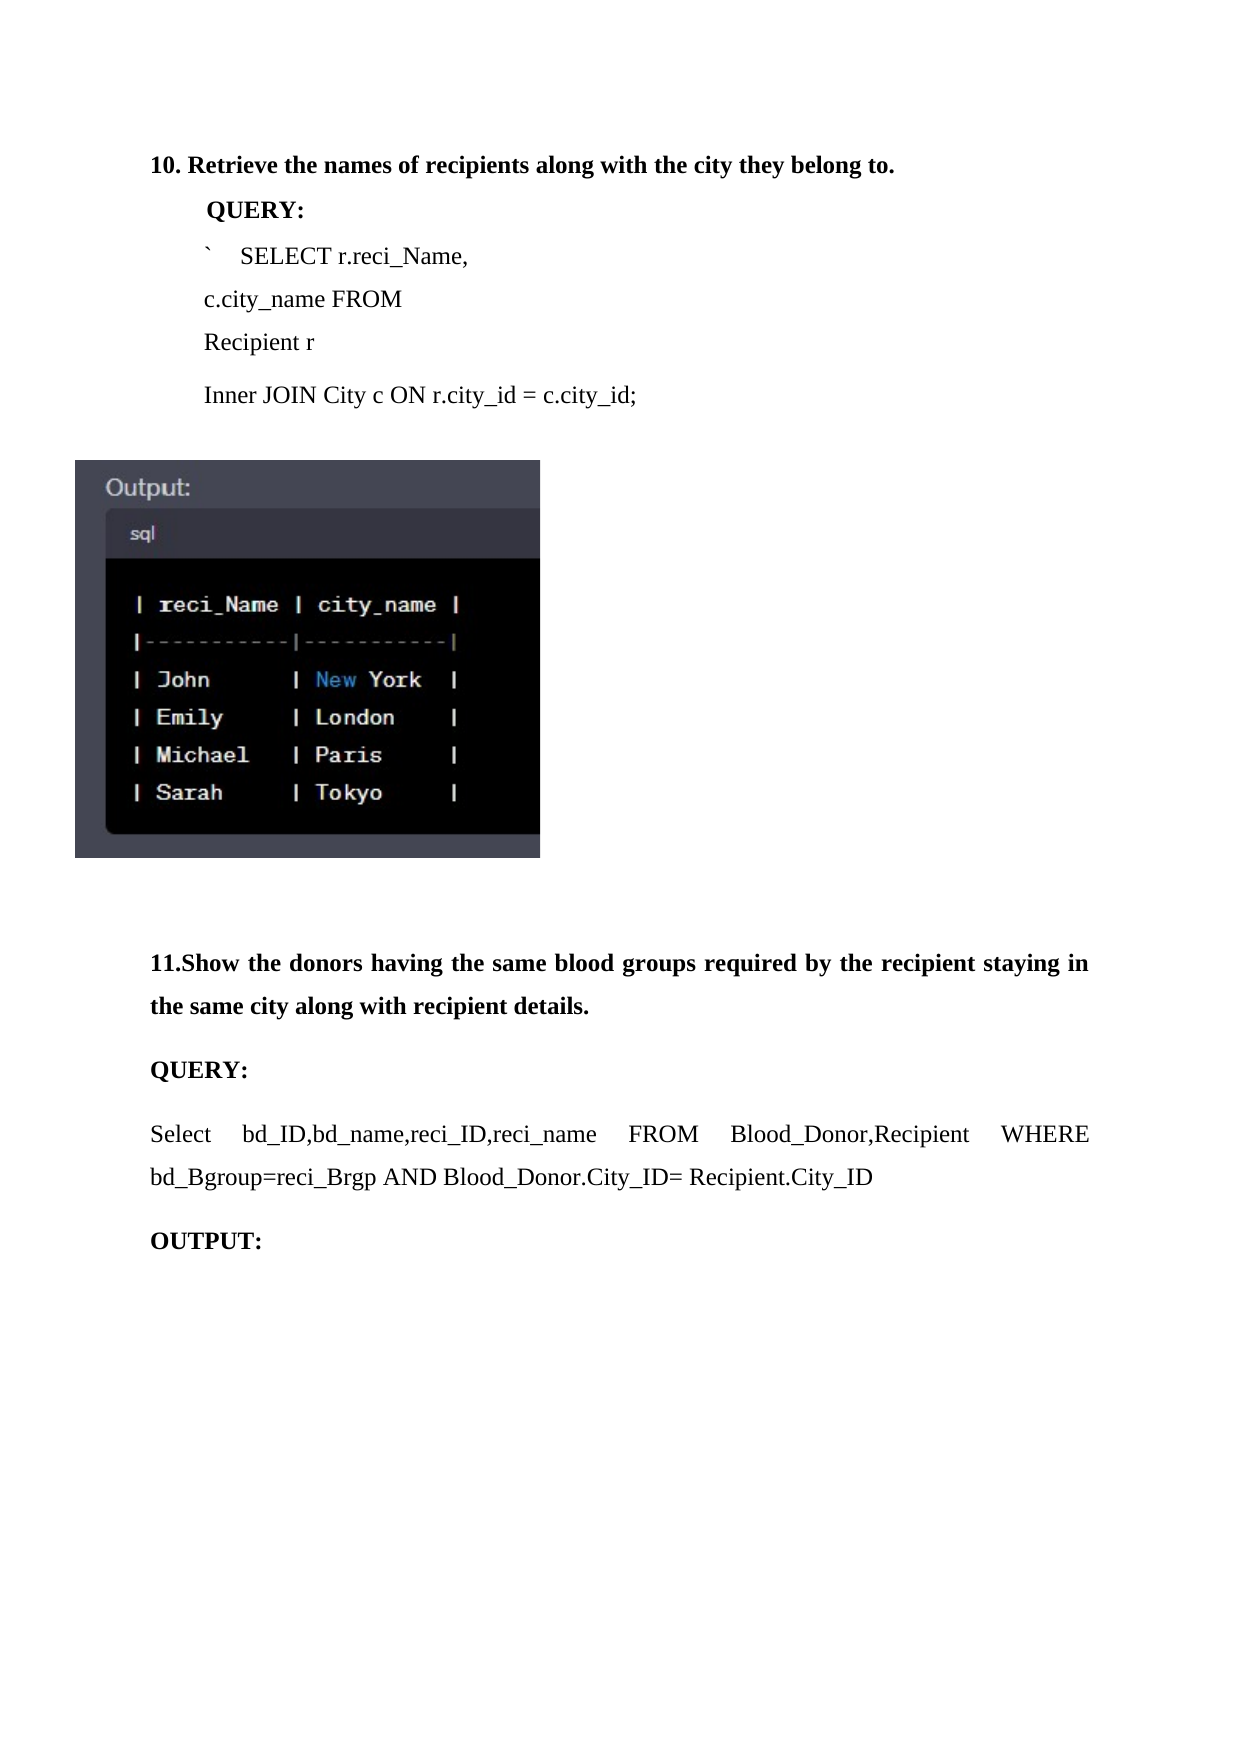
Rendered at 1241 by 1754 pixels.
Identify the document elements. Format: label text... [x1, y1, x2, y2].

text QUERY: [150, 1055, 1090, 1084]
picture [75, 460, 541, 858]
text QUERY: [150, 196, 1090, 224]
text ` SELECT r.reci_Name, c.city_name FROM Recipient r [204, 241, 488, 356]
text 11.Show the donors having the same blood groups required by the recipient staying in the same city along with recipient details. [150, 948, 1090, 1020]
text Select bd_ID,bd_name,reci_ID,reci_name FROM Blood_Donor,Recipient WHERE bd_Bgroup=reci_Brgp AND Blood_Donor.City_ID= Recipient.City_ID [150, 1119, 1090, 1191]
text OUTPUT: [150, 1226, 1090, 1255]
text 10. Retrieve the names of recipients along with the city they belong to. [150, 150, 1090, 179]
text Inner JOIN City c ON r.city_id = c.city_id; [204, 383, 1090, 409]
